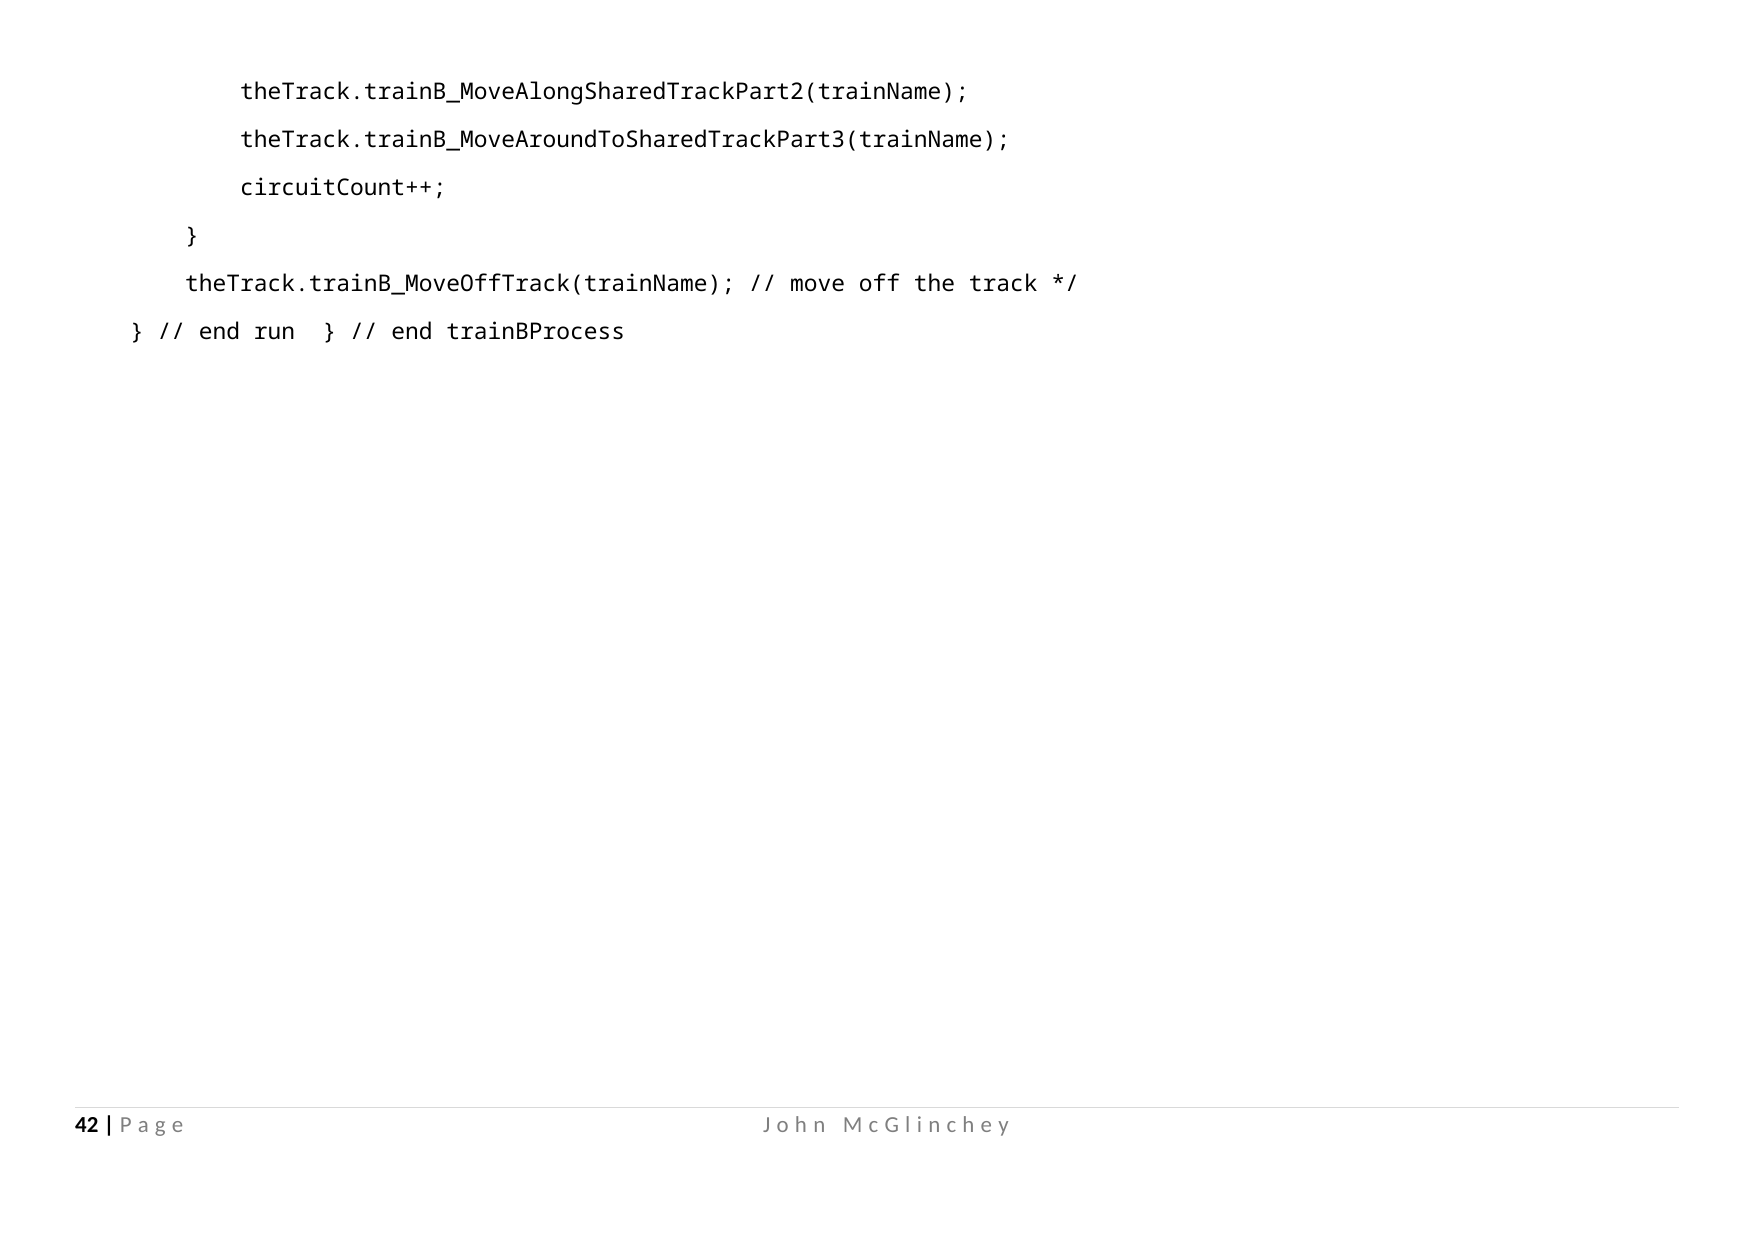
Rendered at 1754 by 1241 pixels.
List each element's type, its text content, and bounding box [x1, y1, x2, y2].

text theTrack.trainB_MoveAroundToSharedTrackPart3(trainName); [75, 123, 1679, 154]
text theTrack.trainB_MoveOffTrack(trainName); // move off the track */ [75, 267, 1679, 298]
text circuitCount++; [75, 171, 1679, 202]
text } [75, 219, 1679, 250]
text theTrack.trainB_MoveAlongSharedTrackPart2(trainName); [75, 75, 1679, 106]
text } // end run } // end trainBProcess [75, 314, 1679, 346]
